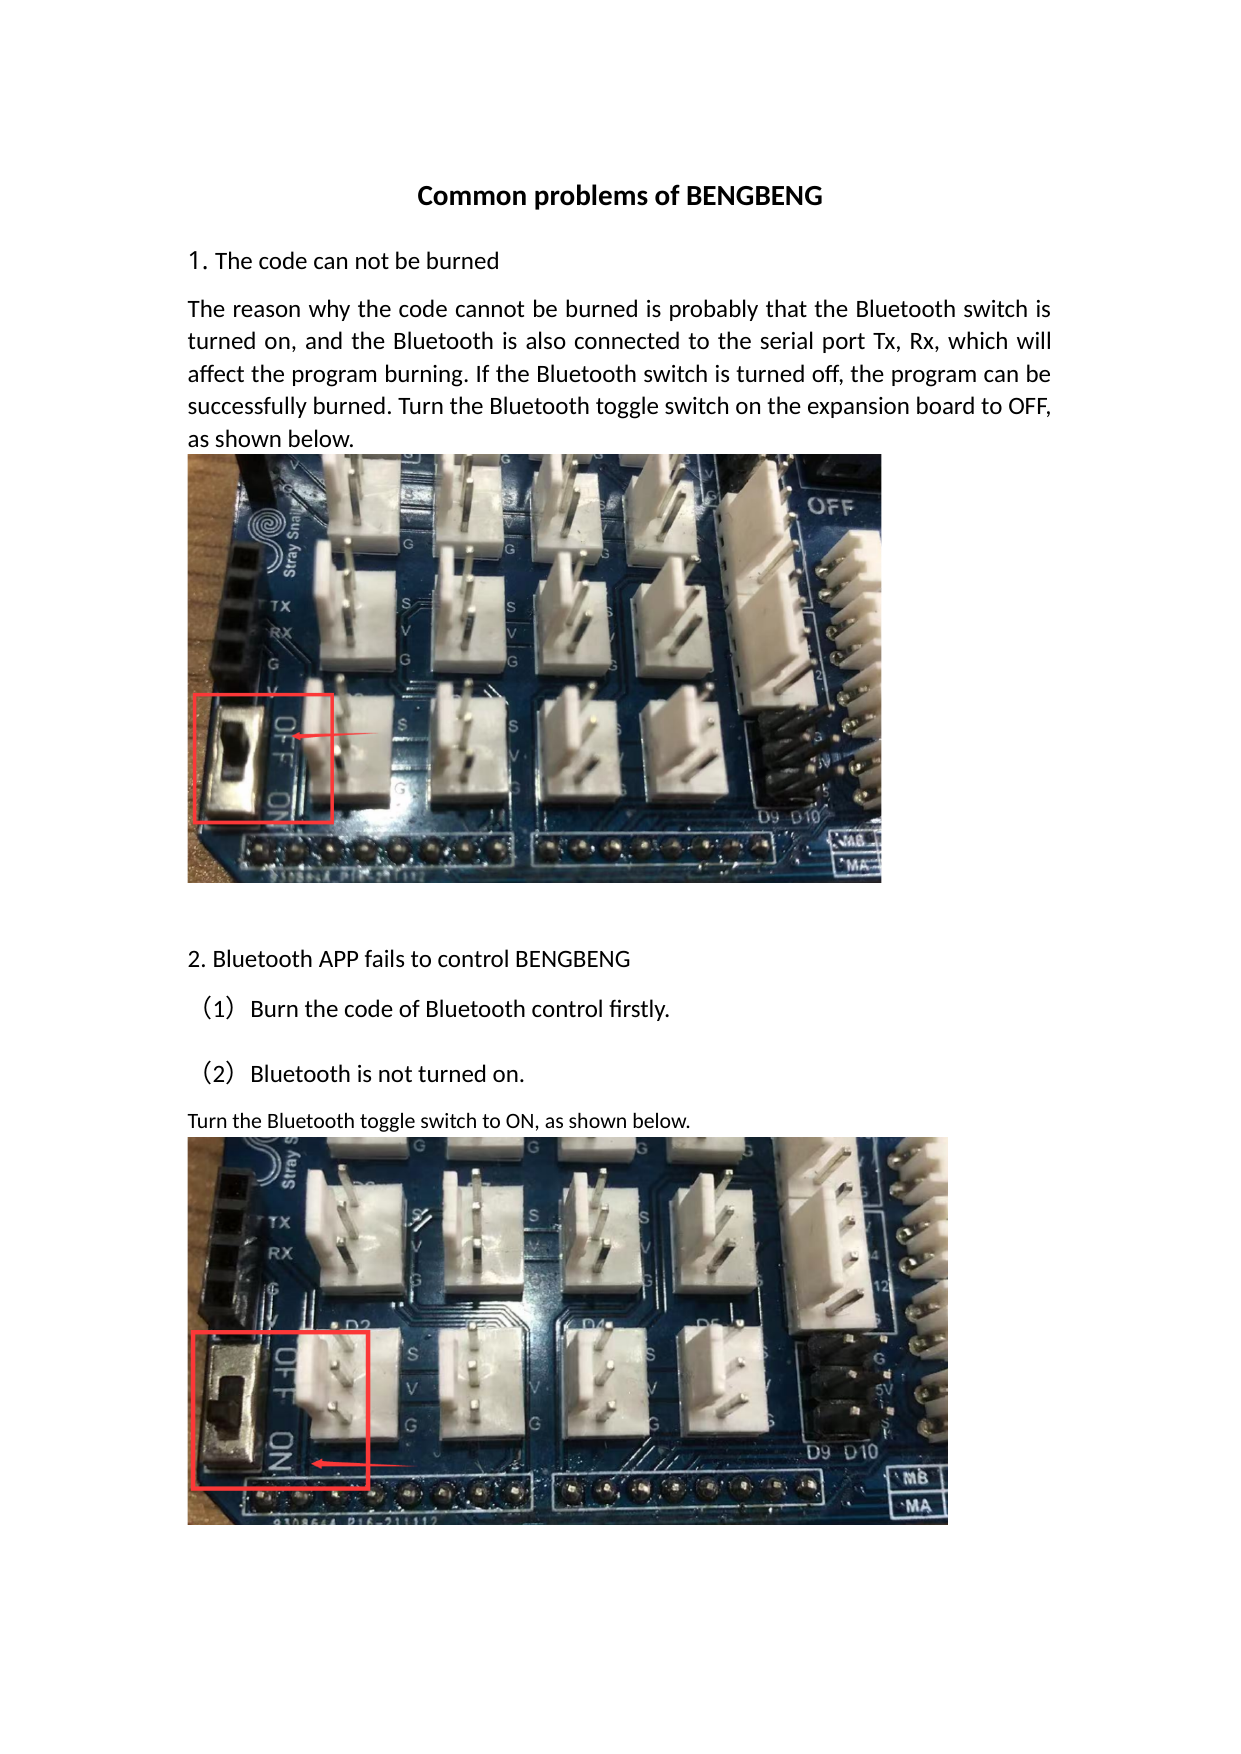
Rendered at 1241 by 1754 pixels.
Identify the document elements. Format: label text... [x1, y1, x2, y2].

picture [187, 1137, 948, 1525]
list The reason why the code cannot be burned is probably that the Bluetooth switch is turned on, and the Bluetooth is also connected to the serial port Tx, Rx, which will affect the program burning. If the Bluetooth switch is turned off, the program can be successfully burned. Turn the Bluetooth toggle switch on the expansion board to OFF, as shown below. [187, 292, 1053, 454]
text Common problems of BENGBENG [187, 162, 1053, 227]
picture [187, 454, 882, 883]
list Bluetooth APP fails to control BENGBENG [187, 942, 1053, 974]
list The code can not be burned [187, 227, 1053, 292]
list Turn the Bluetooth toggle switch to ON, as shown below. [187, 1104, 1053, 1137]
list （2）Bluetooth is not turned on. [187, 1039, 1053, 1104]
list （1）Burn the code of Bluetooth control firstly. [187, 974, 1053, 1039]
